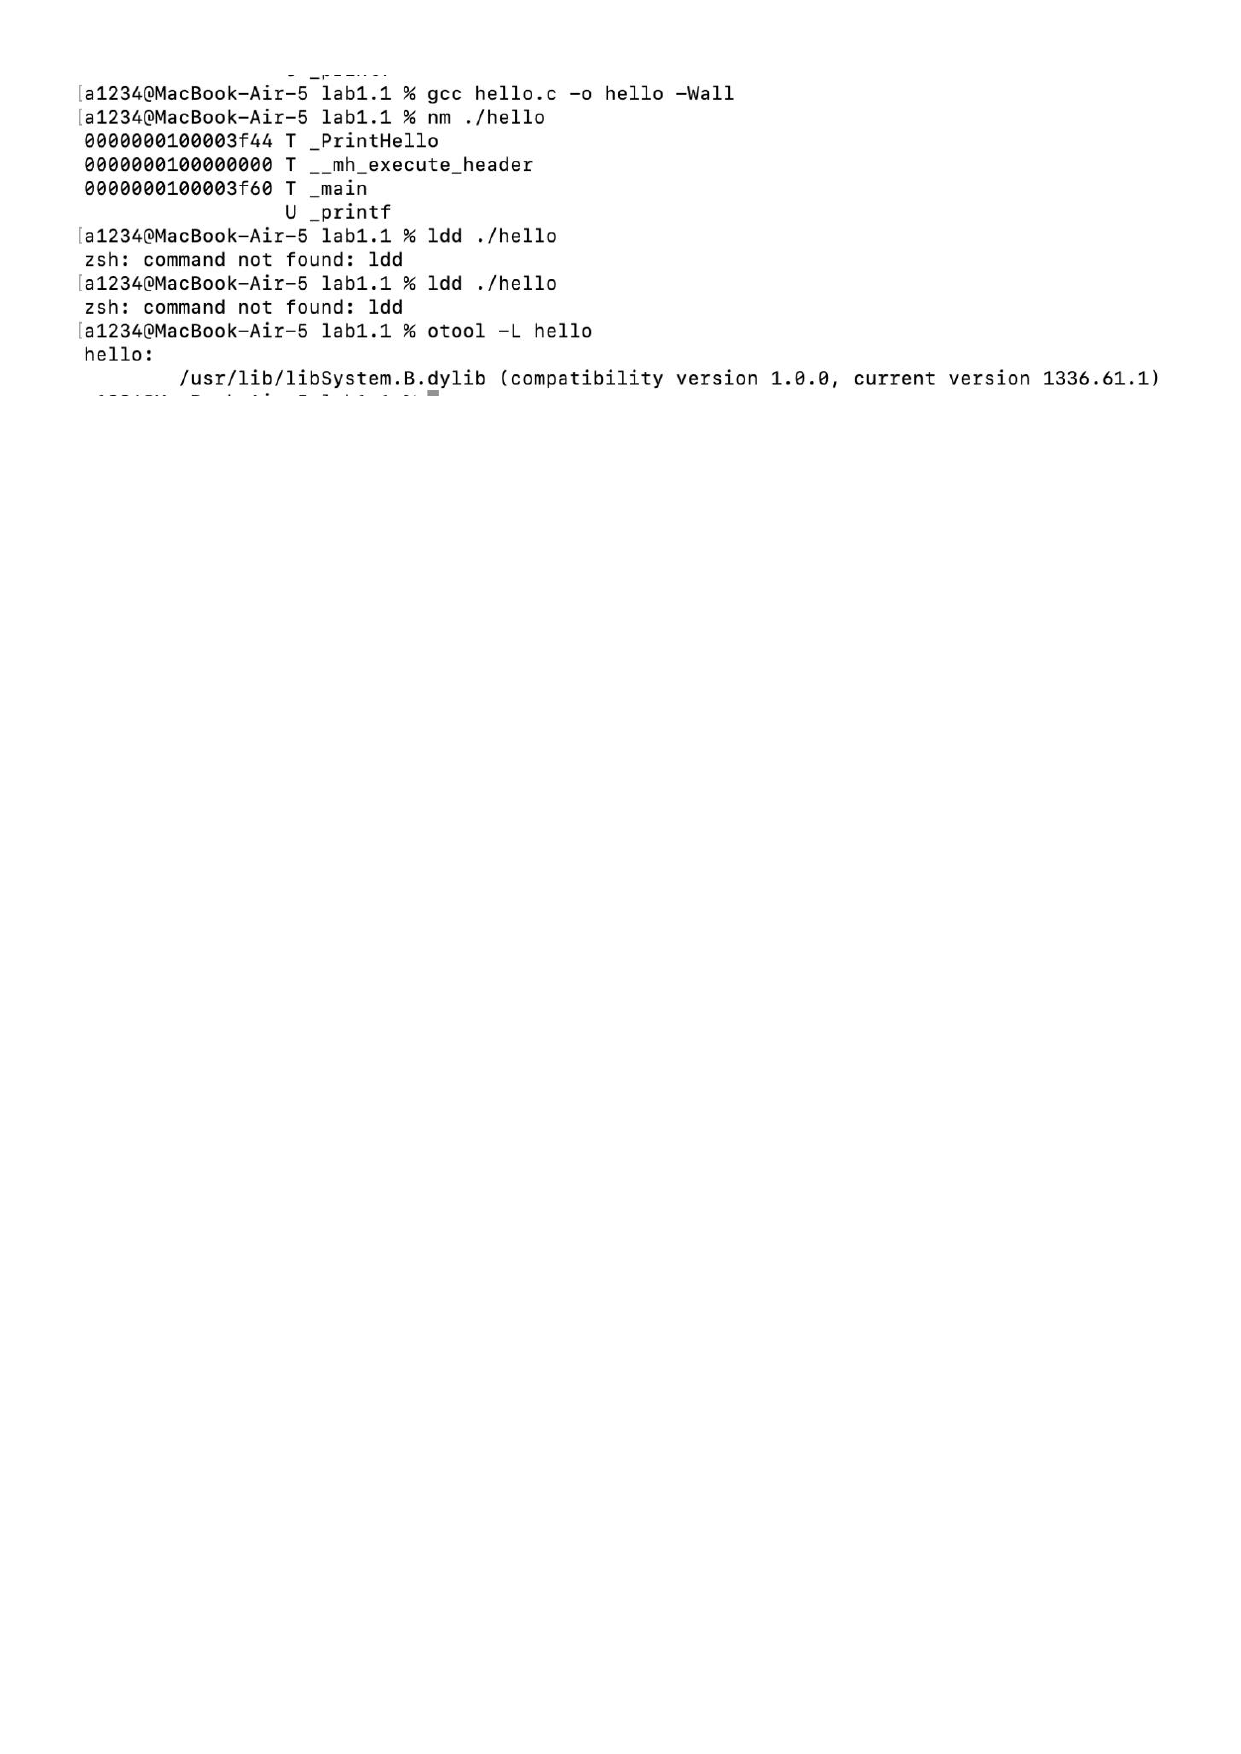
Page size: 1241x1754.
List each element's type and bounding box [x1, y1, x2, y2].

picture [75, 75, 1166, 396]
